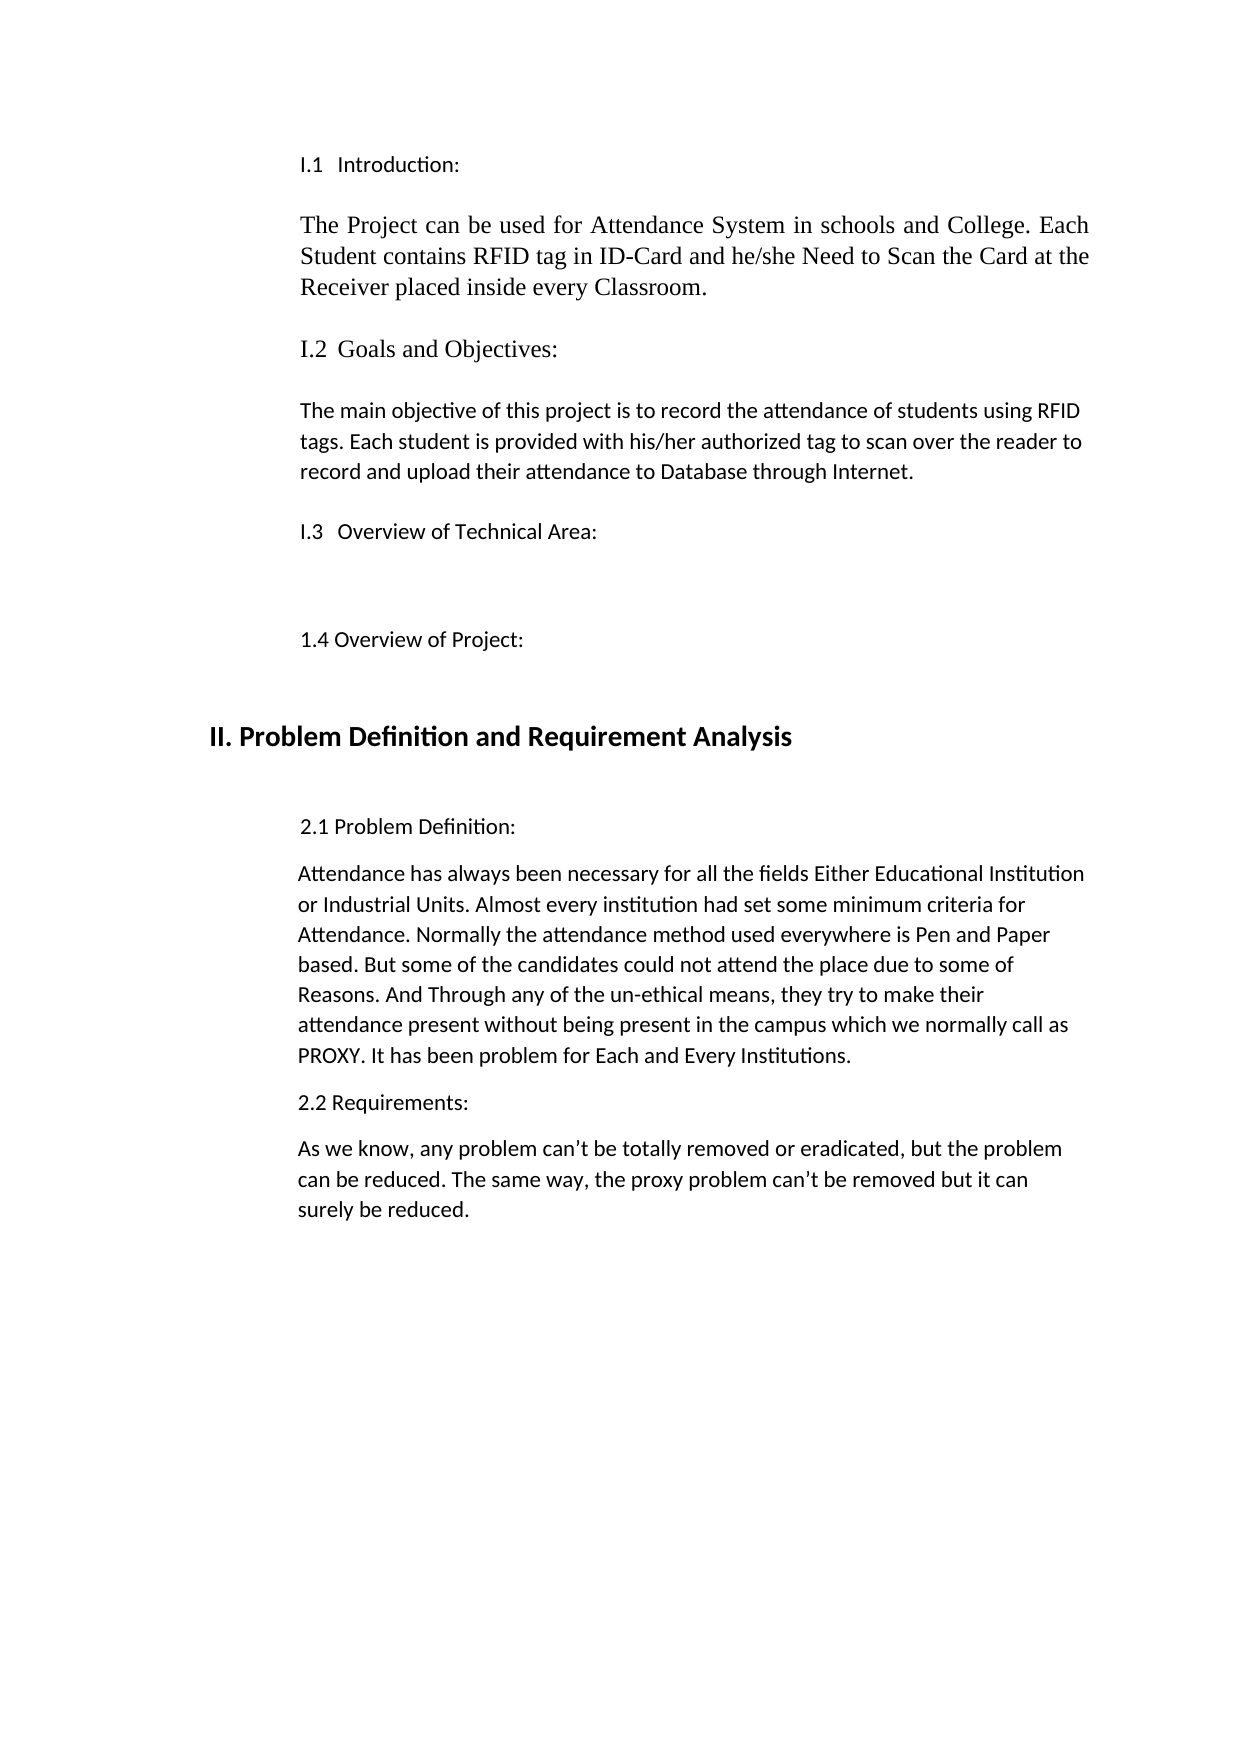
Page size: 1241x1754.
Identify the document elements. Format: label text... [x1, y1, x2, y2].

text As we know, any problem can’t be totally removed or eradicated, but the problem can be reduced. The same way, the proxy problem can’t be removed but it can surely be reduced. [298, 1134, 1090, 1223]
list Introduction: [300, 150, 1090, 178]
list Goals and Objectives: [300, 334, 1090, 363]
text Attendance has always been necessary for all the fields Either Educational Institution or Industrial Units. Almost every institution had set some minimum criteria for Attendance. Normally the attendance method used everywhere is Pen and Paper based. But some of the candidates could not attend the place due to some of Reasons. And Through any of the un-ethical means, they try to make their attendance present without being present in the campus which we normally call as PROXY. It has been problem for Each and Every Institutions. [298, 859, 1090, 1069]
text 2.1 Problem Definition: [150, 812, 1090, 840]
list The main objective of this project is to record the attendance of students using RFID tags. Each student is provided with his/her authorized tag to scan over the reader to record and upload their attendance to Database through Internet. [300, 397, 1090, 485]
list Overview of Technical Area: [300, 517, 1090, 546]
text II. Problem Definition and Requirement Analysis [150, 718, 1090, 793]
text 1.4 Overview of Project: [300, 625, 1090, 653]
text 2.2 Requirements: [298, 1088, 1090, 1116]
list The Project can be used for Attendance System in schools and College. Each Student contains RFID tag in ID-Card and he/she Need to Scan the Card at the Receiver placed inside every Classroom. [300, 210, 1090, 301]
